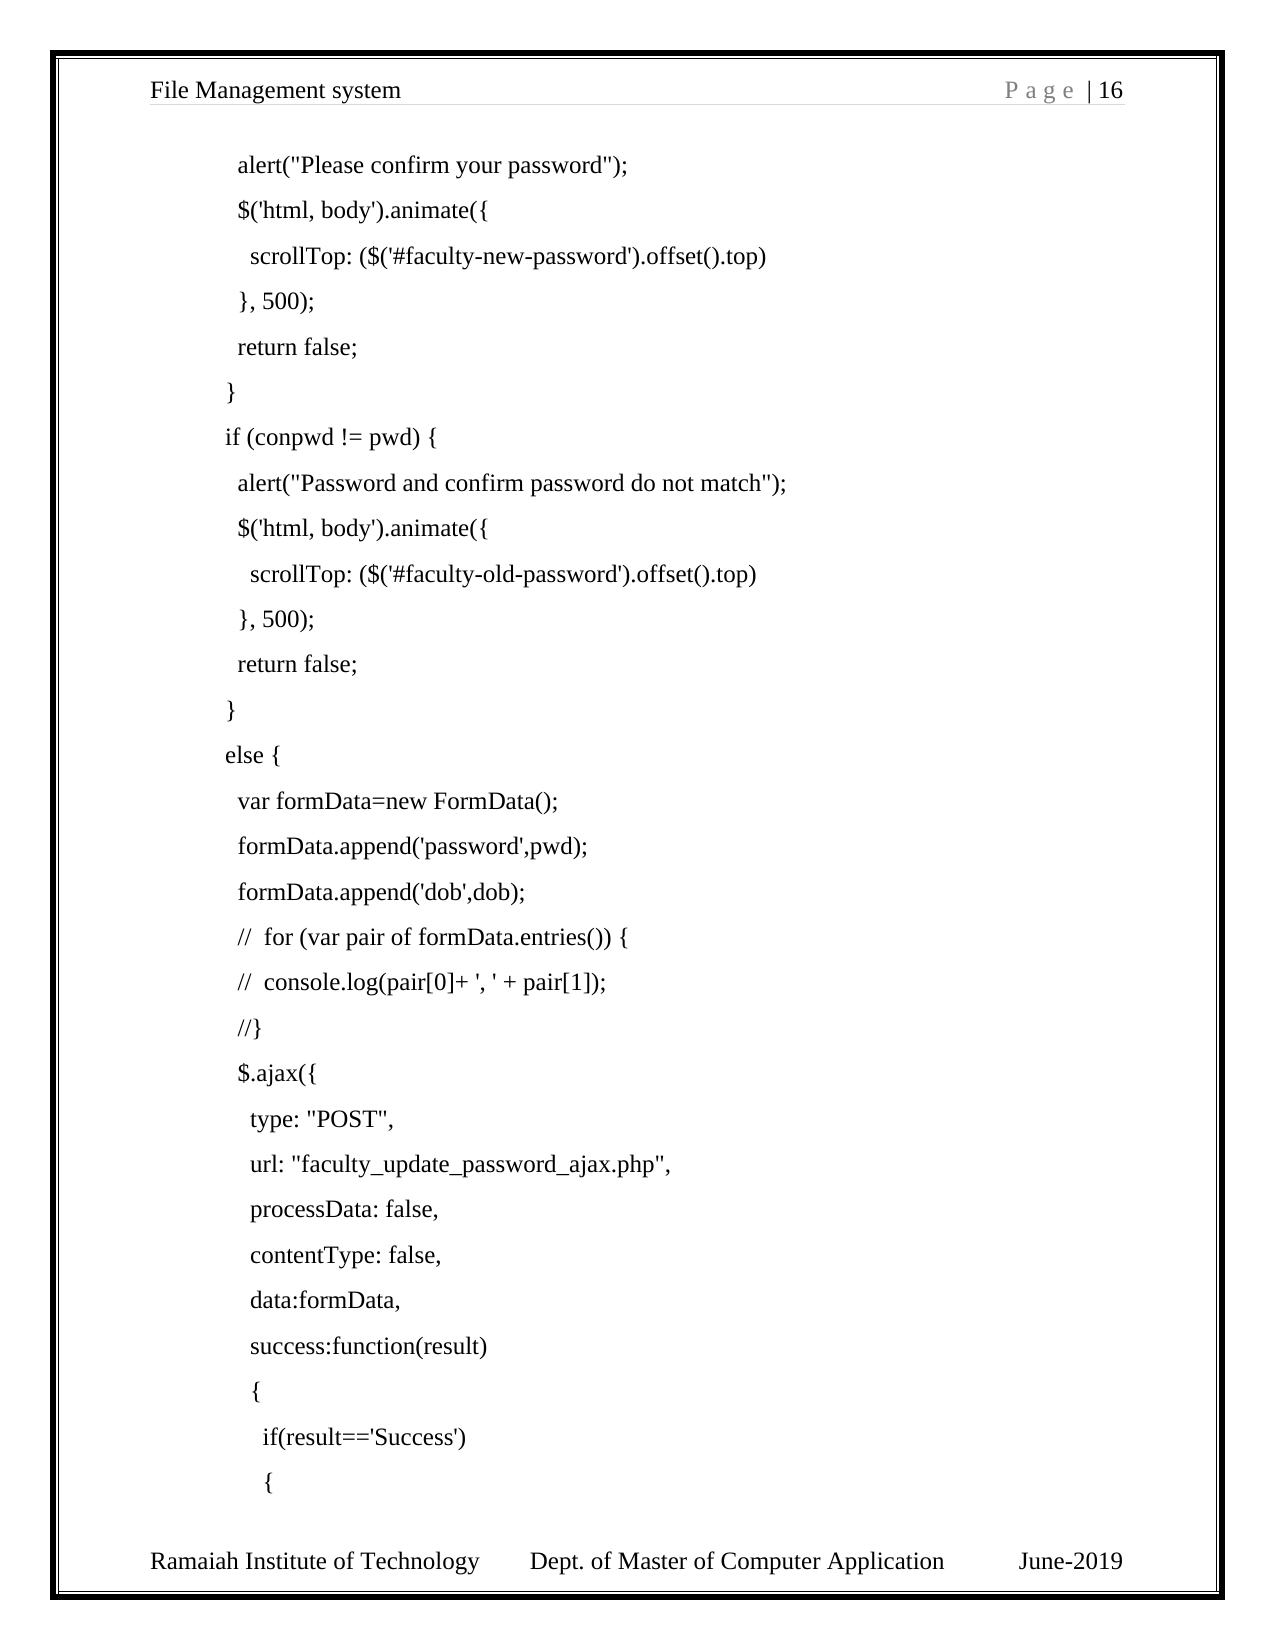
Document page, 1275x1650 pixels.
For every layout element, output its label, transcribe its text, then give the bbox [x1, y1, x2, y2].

text formData.append('dob',dob); [150, 877, 1125, 905]
text alert("Please confirm your password"); [150, 150, 1125, 179]
text if(result=='Success') [150, 1422, 1125, 1450]
text return false; [150, 332, 1125, 360]
text processData: false, [150, 1194, 1125, 1223]
text $('html, body').animate({ [150, 195, 1125, 224]
text { [150, 1376, 1125, 1405]
text // console.log(pair[0]+ ', ' + pair[1]); [150, 967, 1125, 996]
text }, 500); [150, 286, 1125, 315]
text } [150, 377, 1125, 406]
text var formData=new FormData(); [150, 786, 1125, 814]
text alert("Password and confirm password do not match"); [150, 468, 1125, 497]
text //} [150, 1013, 1125, 1042]
text data:formData, [150, 1285, 1125, 1314]
text } [150, 695, 1125, 724]
text scrollTop: ($('#faculty-old-password').offset().top) [150, 559, 1125, 587]
text scrollTop: ($('#faculty-new-password').offset().top) [150, 241, 1125, 269]
text { [150, 1467, 1125, 1496]
text if (conpwd != pwd) { [150, 422, 1125, 451]
text return false; [150, 649, 1125, 678]
text else { [150, 740, 1125, 769]
text contentType: false, [150, 1240, 1125, 1269]
text success:function(result) [150, 1331, 1125, 1359]
text // for (var pair of formData.entries()) { [150, 922, 1125, 951]
text $('html, body').animate({ [150, 513, 1125, 542]
text }, 500); [150, 604, 1125, 633]
text type: "POST", [150, 1104, 1125, 1132]
text $.ajax({ [150, 1058, 1125, 1087]
text url: "faculty_update_password_ajax.php", [150, 1149, 1125, 1178]
text formData.append('password',pwd); [150, 831, 1125, 860]
